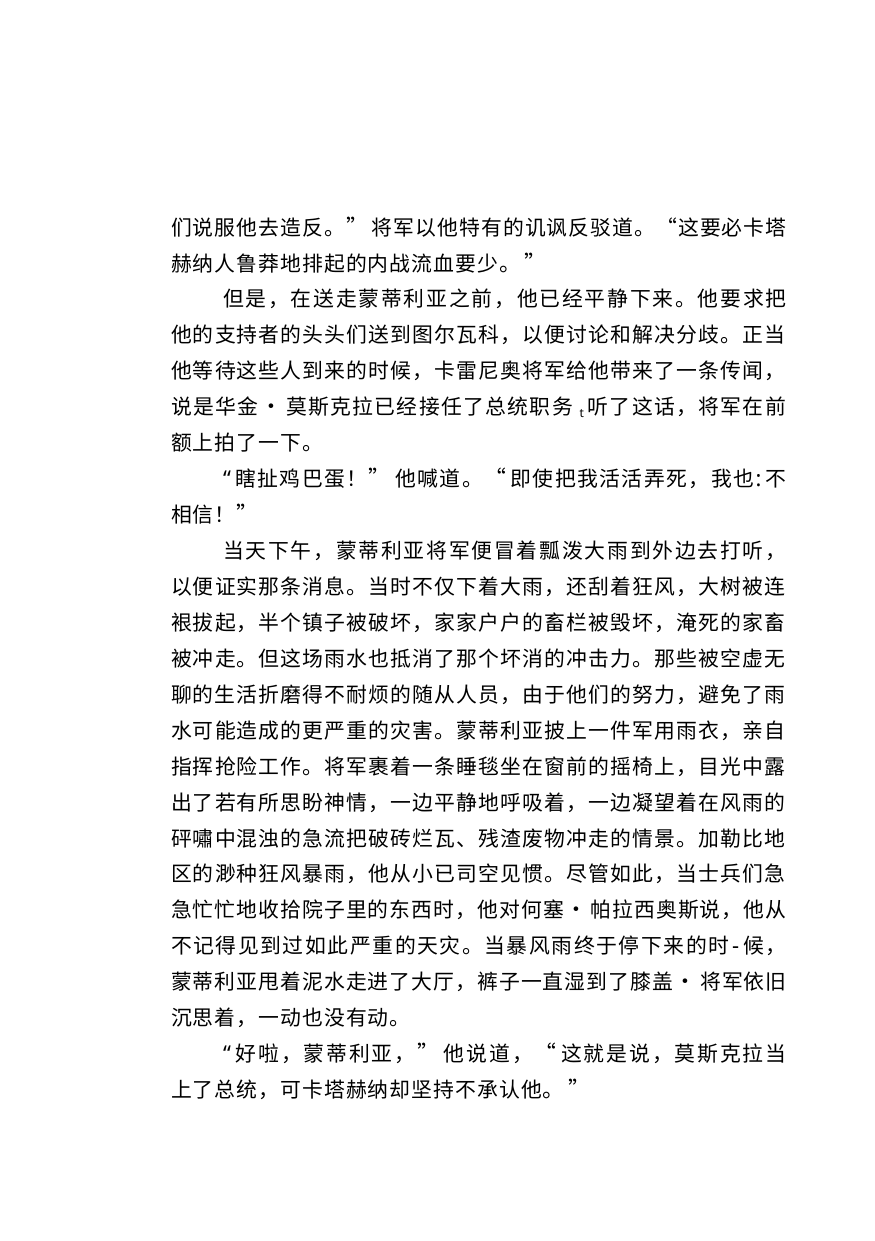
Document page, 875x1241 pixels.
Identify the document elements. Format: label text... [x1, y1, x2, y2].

text “瞎扯鸡巴蛋！”他喊道。“即使把我活活弄死，我也:不相信！” [171, 458, 786, 530]
text 但是，在送走蒙蒂利亚之前，他已经平静下来。他要求把他的支持者的头头们送到图尔瓦科，以便讨论和解决分歧。正当他等待这些人到来的时候，卡雷尼奥将军给他带来了一条传闻，说是华金•莫斯克拉已经接任了总统职务t听了这话，将军在前额上拍了一下。 [171, 278, 786, 458]
text “好啦，蒙蒂利亚，”他说道，“这就是说，莫斯克拉当上了总统，可卡塔赫纳却坚持不承认他。” [171, 1033, 786, 1105]
text 们说服他去造反。”将军以他特有的讥讽反驳道。“这要必卡塔赫纳人鲁莽地排起的内战流血要少。” [171, 206, 786, 278]
text 当天下午，蒙蒂利亚将军便冒着瓢泼大雨到外边去打听，以便证实那条消息。当时不仅下着大雨，还刮着狂风，大树被连裉拔起，半个镇子被破坏，家家户户的畜栏被毁坏，淹死的家畜被冲走。但这场雨水也抵消了那个坏消的冲击力。那些被空虚无聊的生活折磨得不耐烦的随从人员，由于他们的努力，避免了雨水可能造成的更严重的灾害。蒙蒂利亚披上一件军用雨衣，亲自指挥抢险工作。将军裹着一条睡毯坐在窗前的摇椅上，目光中露出了若有所思盼神情，一边平静地呼吸着，一边凝望着在风雨的砰嘯中混浊的急流把破砖烂瓦、残渣废物冲走的情景。加勒比地区的渺种狂风暴雨，他从小已司空见惯。尽管如此，当士兵们急急忙忙地收拾院子里的东西时，他对何塞•帕拉西奥斯说，他从不记得见到过如此严重的天灾。当暴风雨终于停下来的时-候，蒙蒂利亚甩着泥水走进了大厅，裤子一直湿到了膝盖•将军依旧沉思着，一动也没有动。 [171, 530, 786, 1033]
